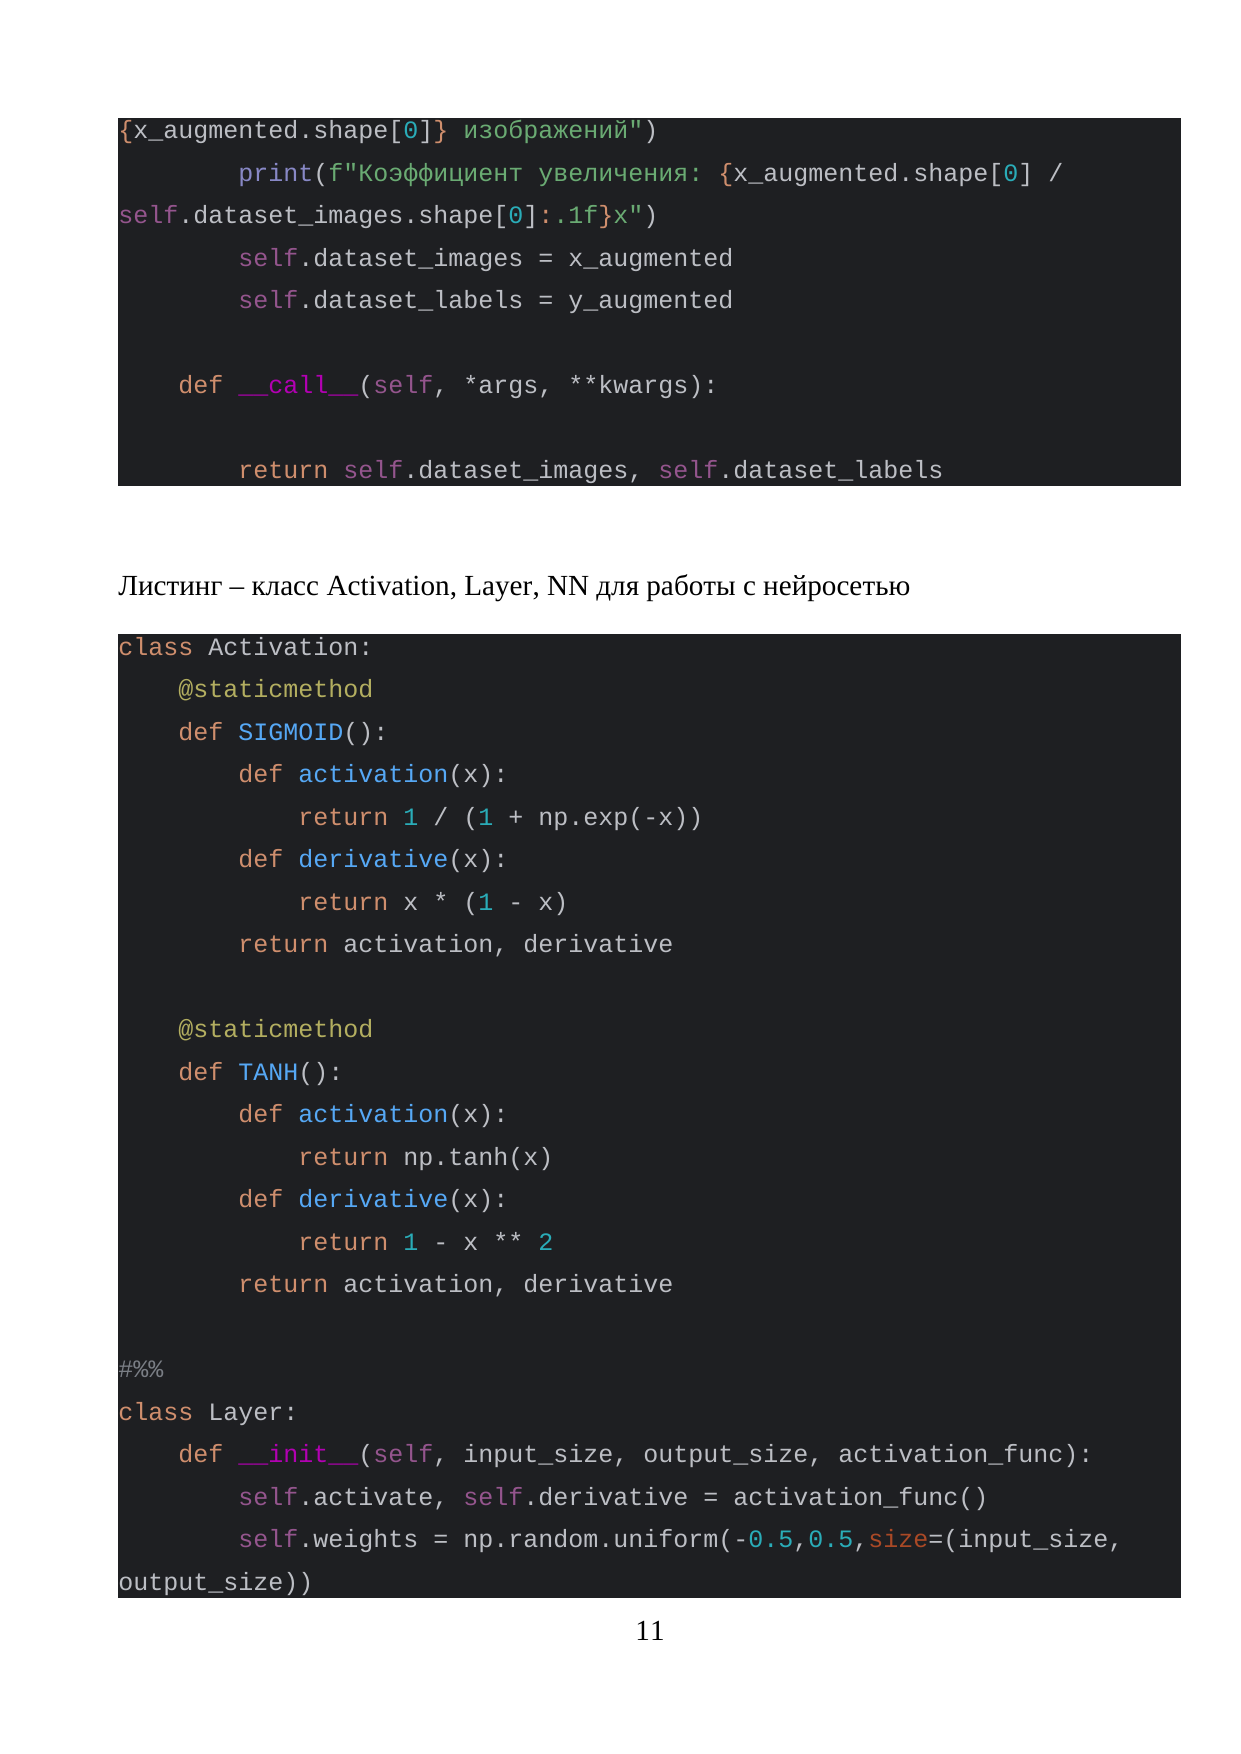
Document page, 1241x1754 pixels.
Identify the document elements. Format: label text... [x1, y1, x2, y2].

text Листинг – класс Activation, Layer, NN для работы с нейросетью [118, 568, 1181, 601]
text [118, 118, 1181, 486]
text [118, 634, 1181, 1598]
